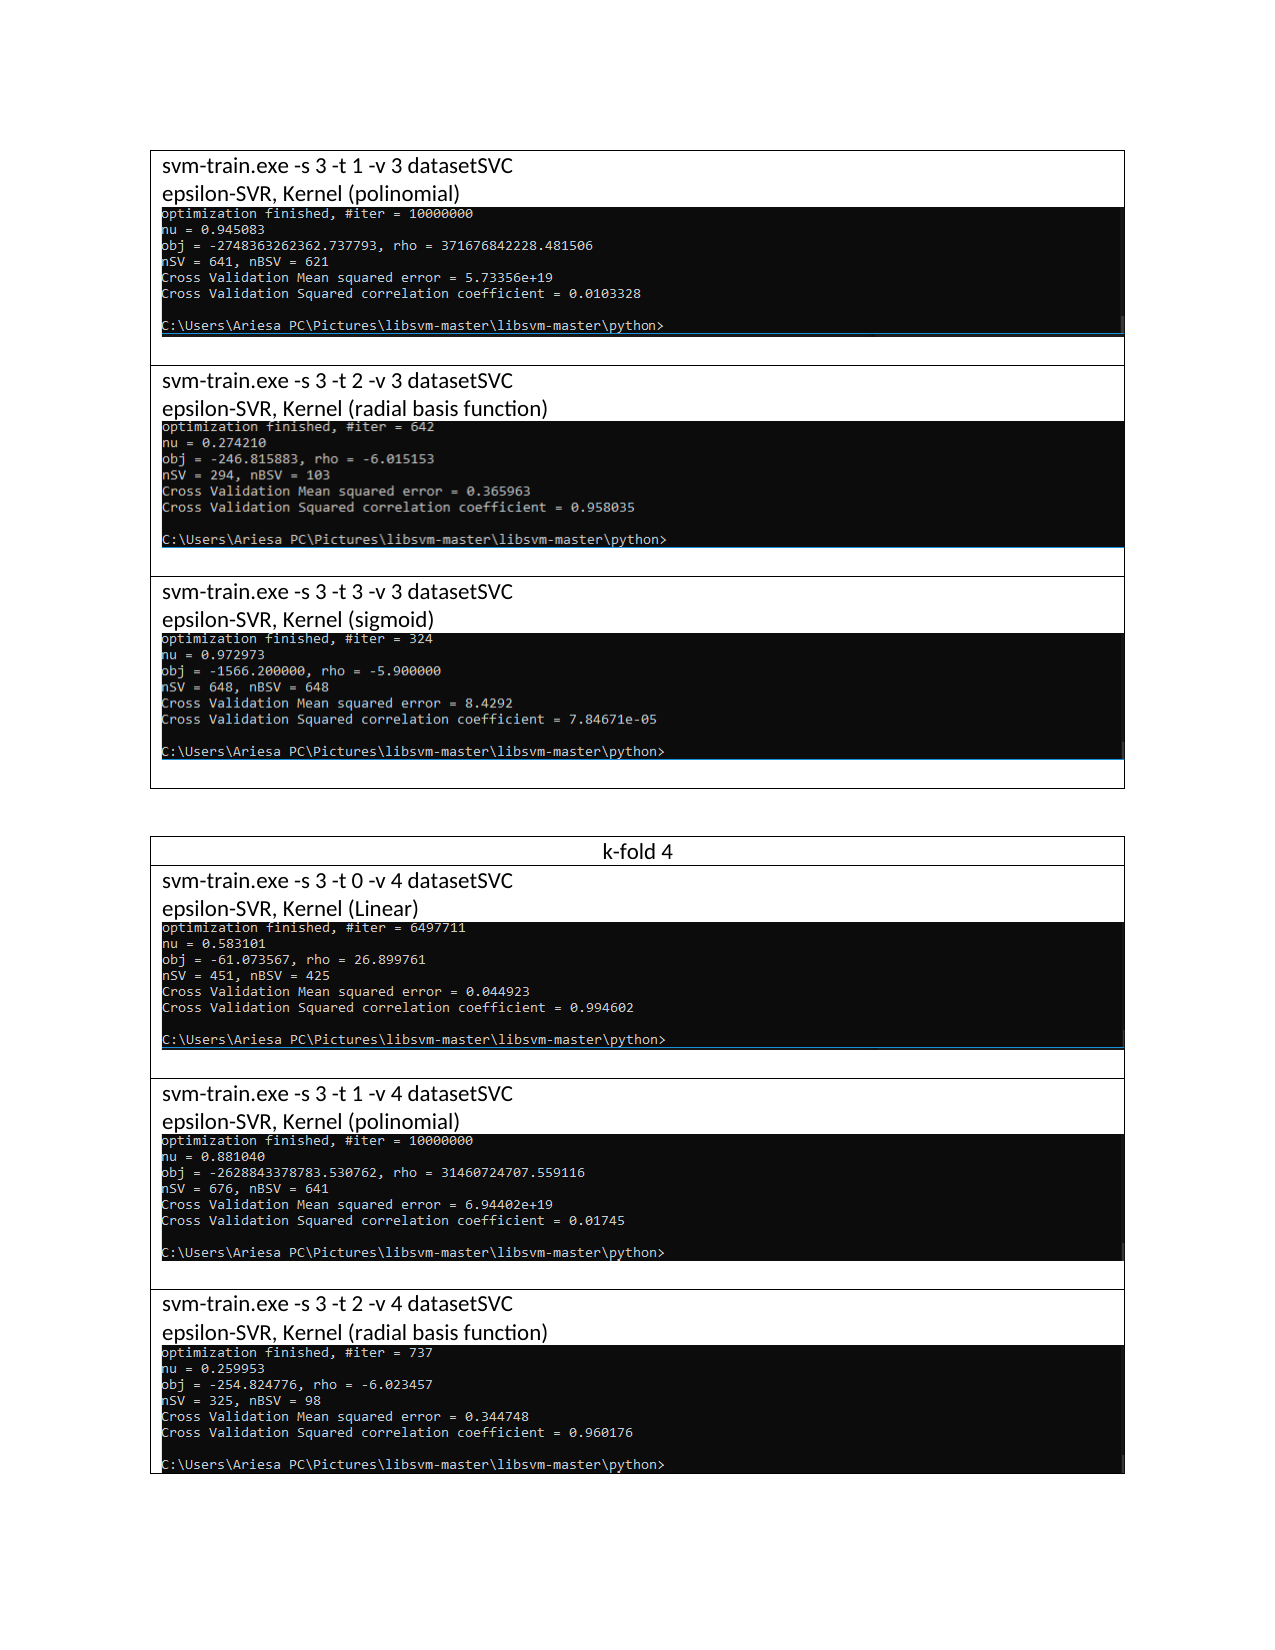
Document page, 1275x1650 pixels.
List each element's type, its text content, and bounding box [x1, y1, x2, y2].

picture [161, 421, 1125, 548]
picture [161, 1134, 1125, 1261]
picture [161, 1345, 1125, 1473]
table_cell svm-train.exe -s 3 -t 0 -v 4 datasetSVC epsilon-SVR, Kernel (Linear) [151, 866, 1124, 1078]
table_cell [151, 1290, 1124, 1472]
table_cell svm-train.exe -s 3 -t 2 -v 3 datasetSVC epsilon-SVR, Kernel (radial basis function) [151, 366, 1124, 576]
table_cell svm-train.exe -s 3 -t 1 -v 3 datasetSVC epsilon-SVR, Kernel (polinomial) [151, 151, 1124, 365]
table_header k-fold 4 [151, 837, 1124, 865]
picture [161, 633, 1125, 760]
picture [161, 922, 1125, 1050]
table_cell svm-train.exe -s 3 -t 3 -v 3 datasetSVC epsilon-SVR, Kernel (sigmoid) [151, 577, 1124, 788]
table_cell svm-train.exe -s 3 -t 1 -v 4 datasetSVC epsilon-SVR, Kernel (polinomial) [151, 1079, 1124, 1288]
picture [161, 207, 1125, 337]
